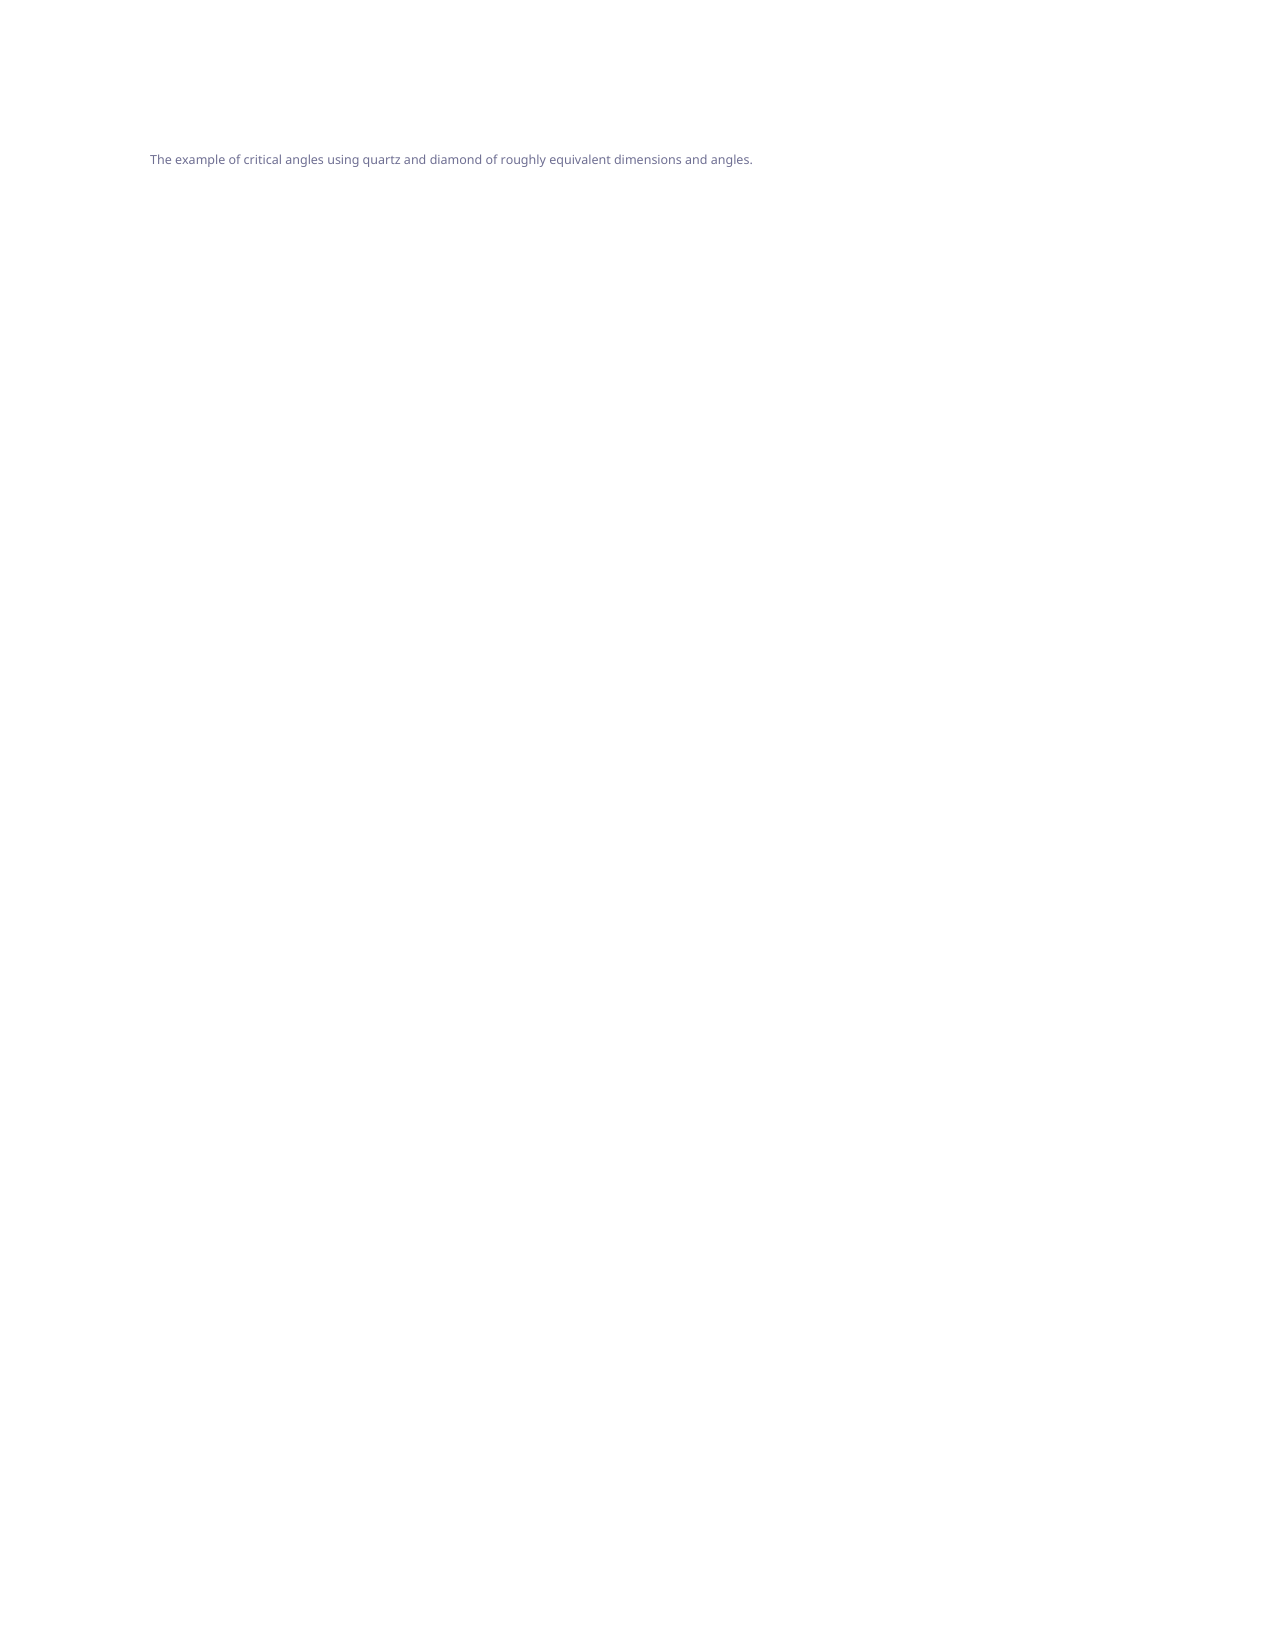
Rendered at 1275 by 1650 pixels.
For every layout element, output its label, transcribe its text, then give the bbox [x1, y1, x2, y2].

text The example of critical angles using quartz and diamond of roughly equivalent dimensions and angles. [150, 150, 1083, 168]
